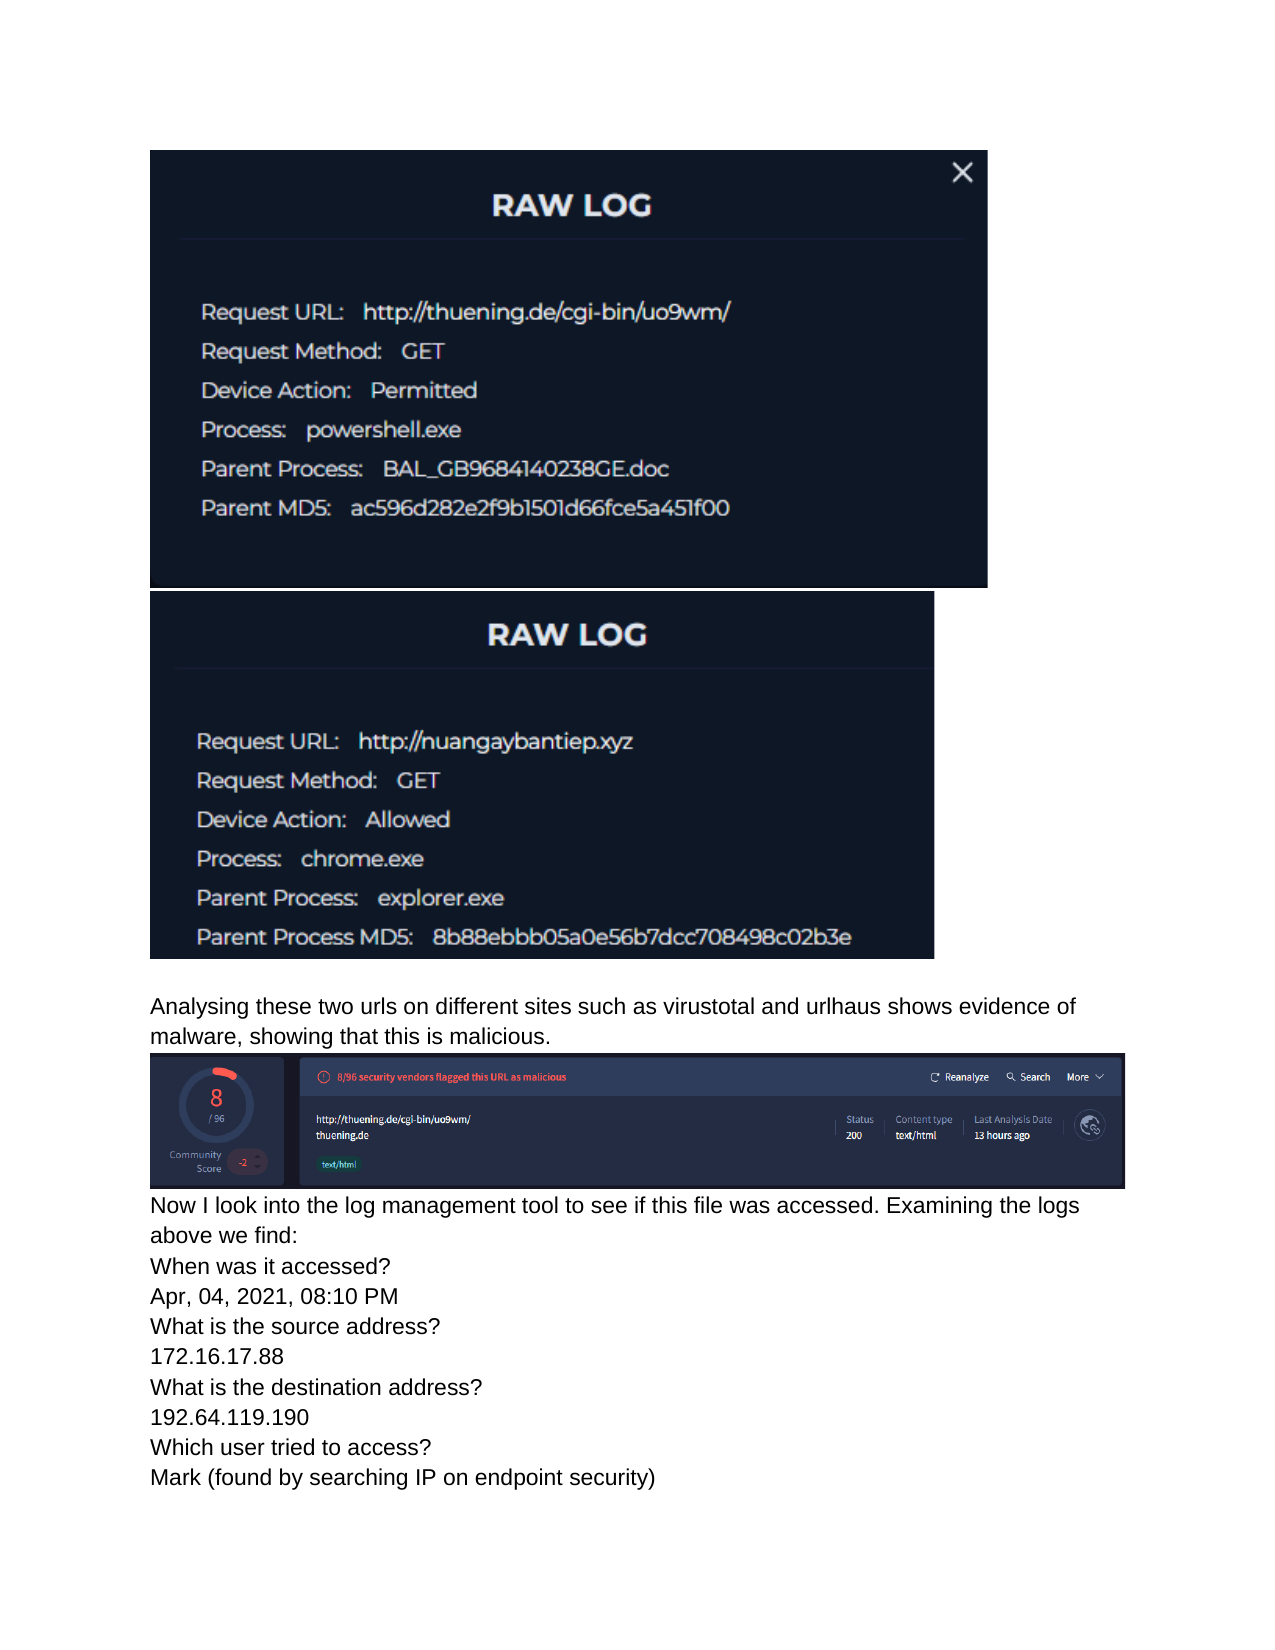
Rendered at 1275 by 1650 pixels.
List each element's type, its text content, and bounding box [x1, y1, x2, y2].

text What is the destination address? [150, 1373, 1125, 1400]
picture [150, 1053, 1125, 1189]
text Analysing these two urls on different sites such as virustotal and urlhaus shows evidence of malware, showing that this is malicious. [150, 993, 1125, 1049]
text Mark (found by searching IP on endpoint security) [150, 1464, 1125, 1491]
text Now I look into the log management tool to see if this file was accessed. Examining the logs above we find: [150, 1192, 1125, 1249]
text Apr, 04, 2021, 08:10 PM [150, 1283, 1125, 1309]
picture [150, 591, 935, 959]
text What is the source address? [150, 1313, 1125, 1339]
text When was it accessed? [150, 1253, 1125, 1279]
text 192.64.119.190 [150, 1404, 1125, 1430]
text Which user tried to access? [150, 1434, 1125, 1460]
picture [150, 150, 988, 588]
text 172.16.17.88 [150, 1343, 1125, 1370]
